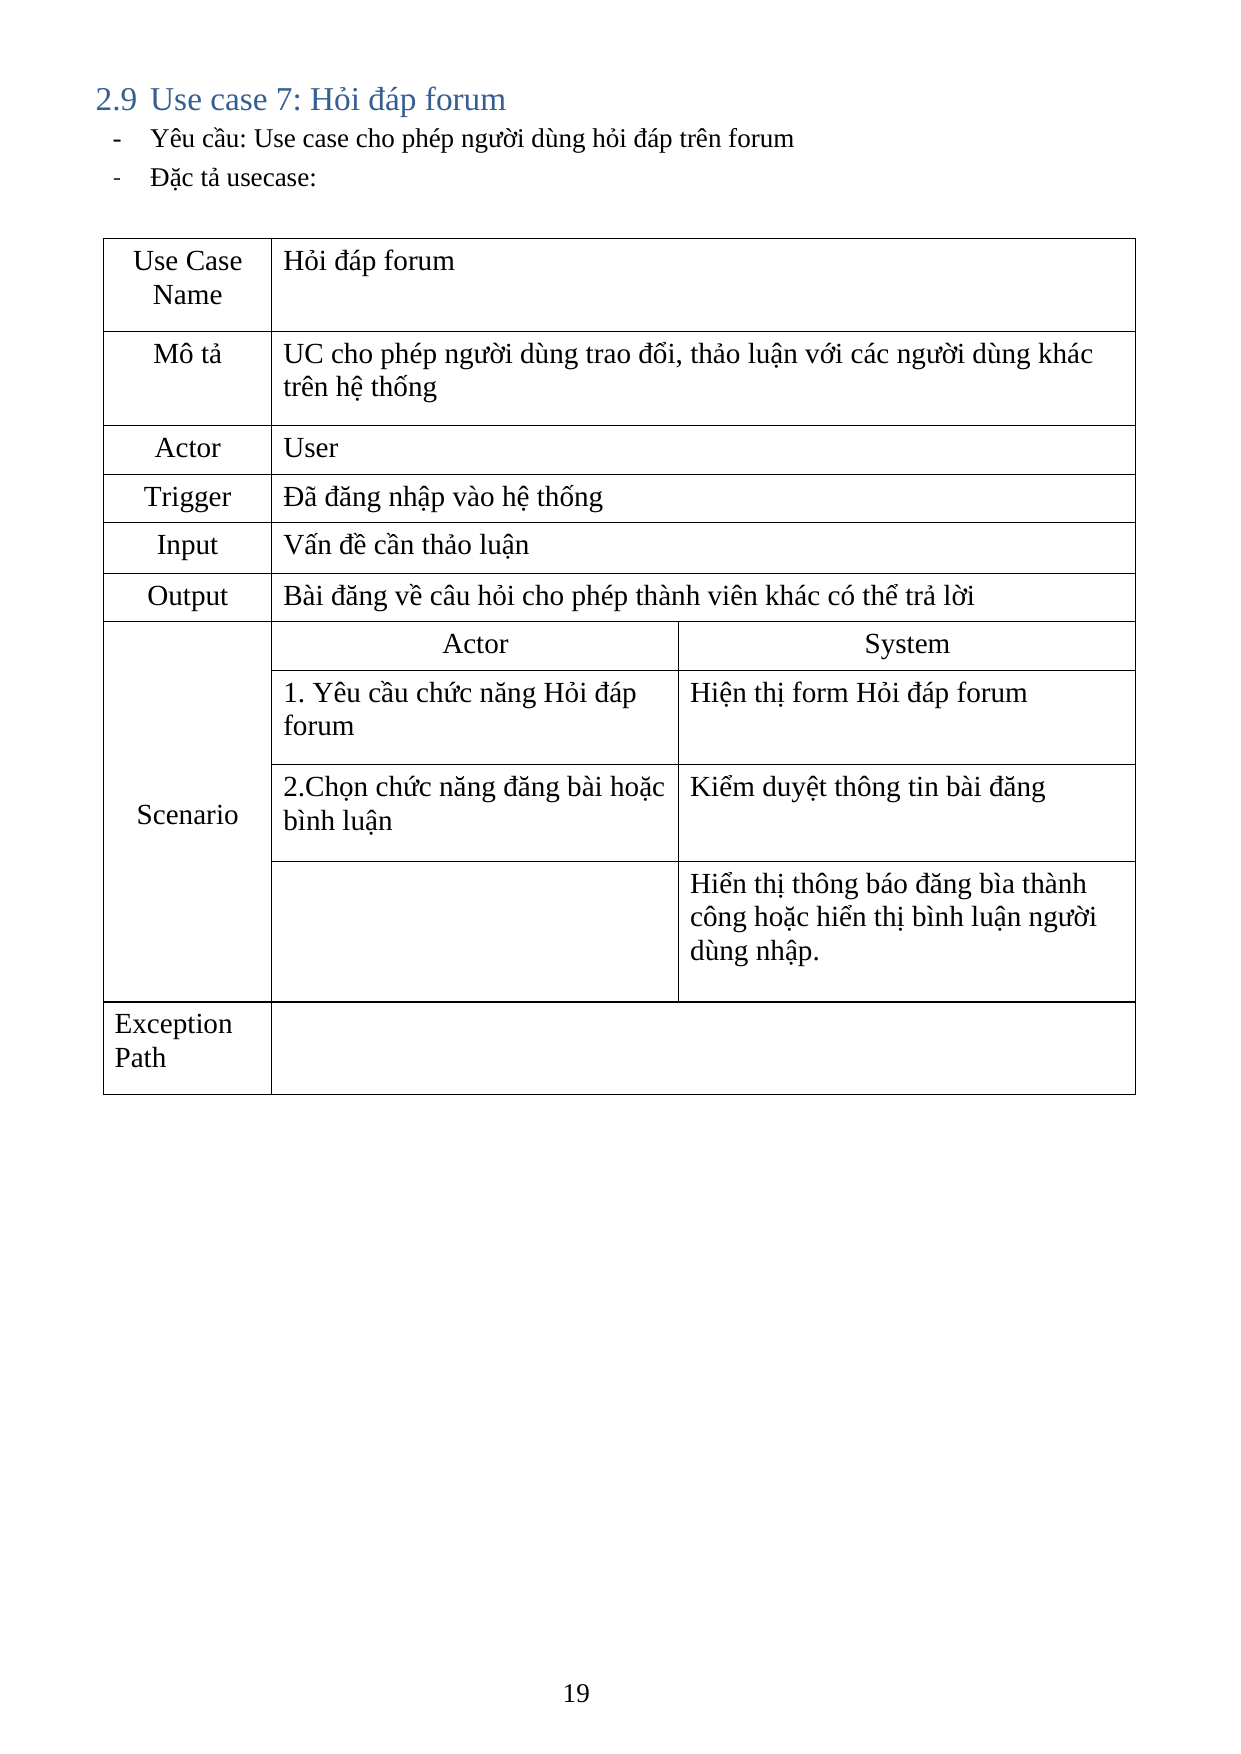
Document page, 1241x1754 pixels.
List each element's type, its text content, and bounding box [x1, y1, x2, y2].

table_cell Hiện thị form Hỏi đáp forum [679, 671, 1135, 764]
table_cell 2.Chọn chức năng đăng bài hoặc bình luận [272, 765, 678, 861]
table_cell 1. Yêu cầu chức năng Hỏi đáp forum [272, 671, 678, 764]
table_cell User [272, 426, 1135, 473]
list Đặc tả usecase: [112, 162, 1165, 194]
table_cell Kiểm duyệt thông tin bài đăng [679, 765, 1135, 861]
table_cell Bài đăng về câu hỏi cho phép thành viên khác có thể trả lời [272, 574, 1135, 621]
table_cell System [679, 622, 1135, 669]
subtitle Use case 7: Hỏi đáp forum [95, 79, 1165, 117]
table_cell Actor [272, 622, 678, 669]
table_cell [272, 1003, 1135, 1093]
table_cell Vấn đề cần thảo luận [272, 523, 1135, 573]
table_cell Exception Path [104, 1003, 271, 1093]
table_cell [272, 862, 678, 1001]
table_cell Trigger [104, 475, 271, 522]
table_cell Đã đăng nhập vào hệ thống [272, 475, 1135, 522]
table_cell Scenario [104, 622, 271, 1001]
text - Yêu cầu: Use case cho phép người dùng hỏi đáp trên forum [112, 122, 1165, 153]
table_header Use Case Name [104, 239, 271, 331]
table_cell Input [104, 523, 271, 573]
table_cell Actor [104, 426, 271, 473]
table_cell UC cho phép người dùng trao đổi, thảo luận với các người dùng khác trên hệ thống [272, 332, 1135, 425]
table_cell Hiển thị thông báo đăng bìa thành công hoặc hiển thị bình luận người dùng nhập. [679, 862, 1135, 1001]
table_cell Output [104, 574, 271, 621]
table_header Hỏi đáp forum [272, 239, 1135, 331]
table_cell Mô tả [104, 332, 271, 425]
